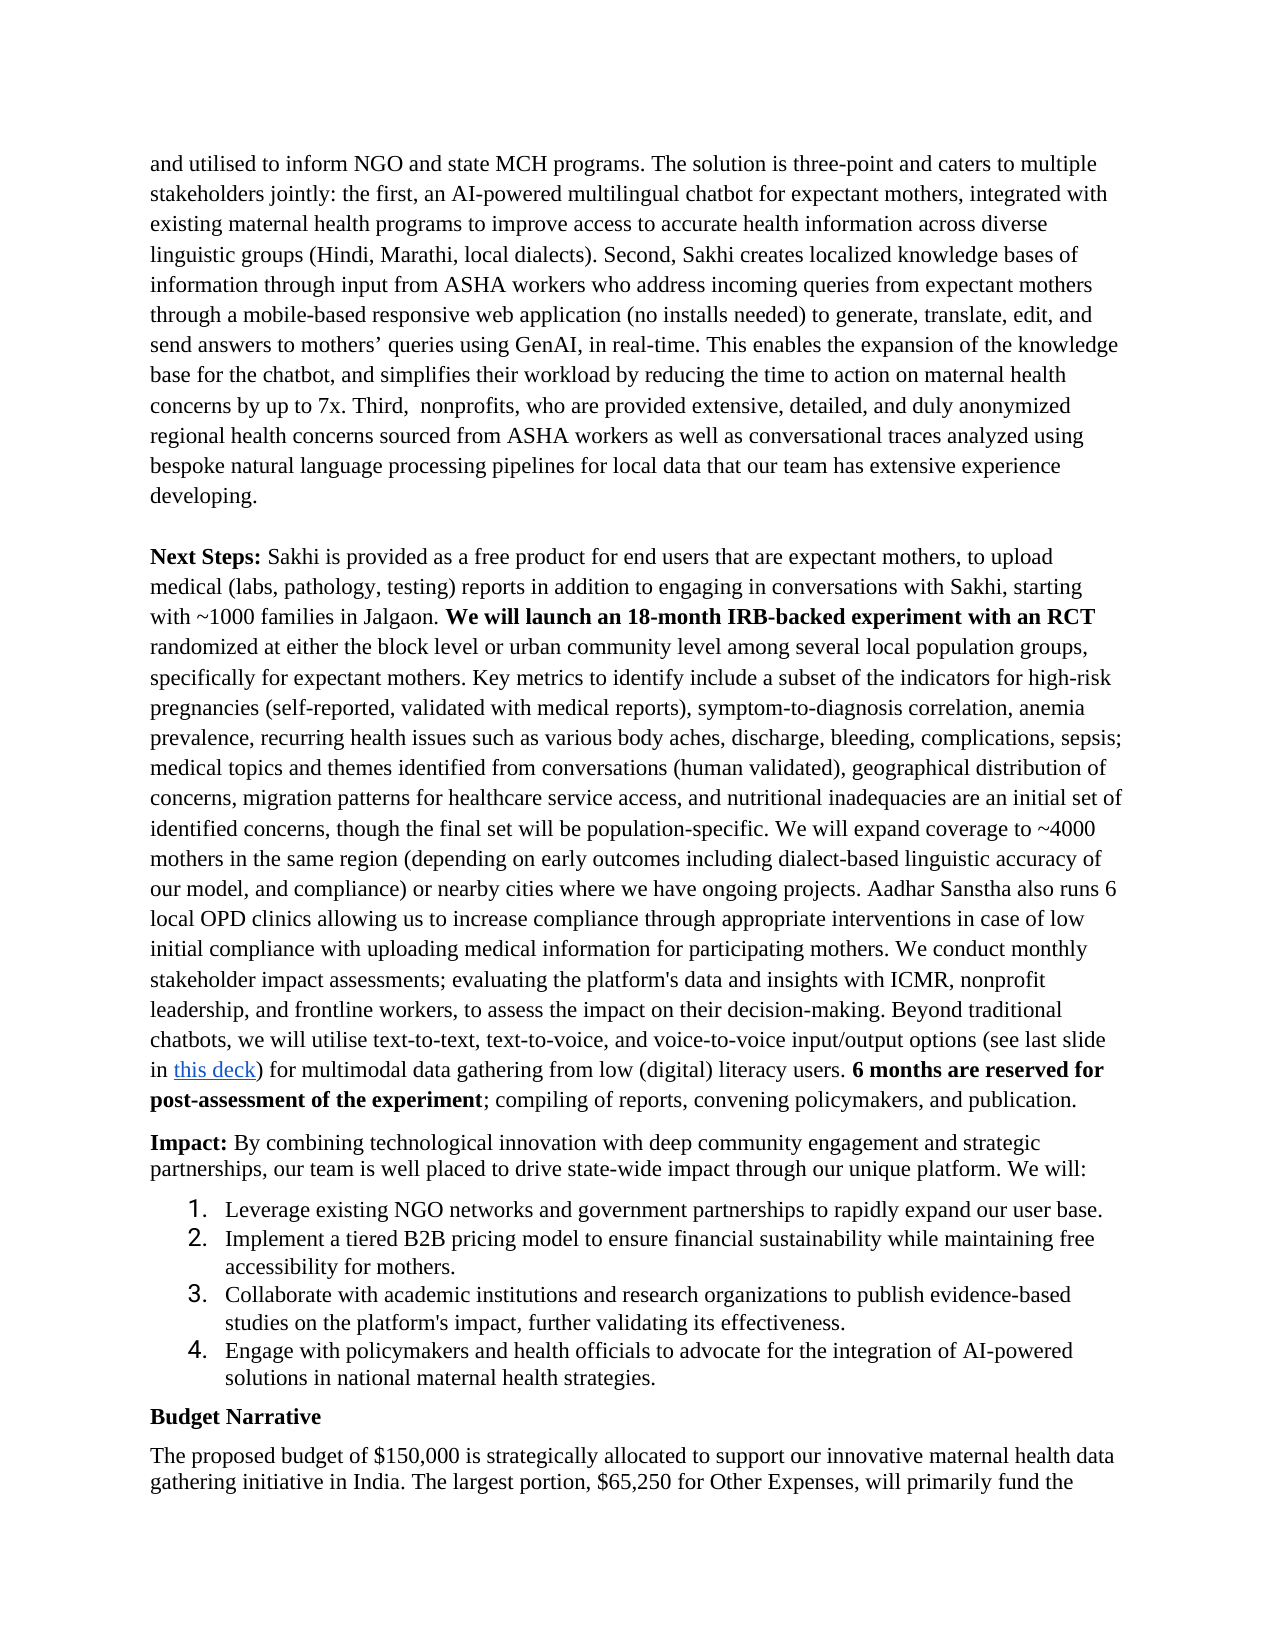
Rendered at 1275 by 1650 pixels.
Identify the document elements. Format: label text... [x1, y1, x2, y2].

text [150, 1442, 1125, 1494]
text Budget Narrative [150, 1403, 1125, 1429]
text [150, 150, 1125, 509]
list Leverage existing NGO networks and government partnerships to rapidly expand our user base. [187, 1194, 1125, 1224]
list Engage with policymakers and health officials to advocate for the integration of AI-powered solutions in national maternal health strategies. [187, 1335, 1125, 1391]
text Impact: By combining technological innovation with deep community engagement and strategic partnerships, our team is well placed to drive state-wide impact through our unique platform. We will: [150, 1129, 1125, 1182]
list Implement a tiered B2B pricing model to ensure financial sustainability while maintaining free accessibility for mothers. [187, 1224, 1125, 1279]
list Collaborate with academic institutions and research organizations to publish evidence-based studies on the platform's impact, further validating its effectiveness. [187, 1279, 1125, 1335]
text Next Steps: Sakhi is provided as a free product for end users that are expectant mothers, to upload medical (labs, pathology, testing) reports in addition to engaging in conversations with Sakhi, starting with ~1000 families in Jalgaon. We will launch an 18-month IRB-backed experiment with an RCT randomized at either the block level or urban community level among several local population groups, specifically for expectant mothers. Key metrics to identify include a subset of the indicators for high-risk pregnancies (self-reported, validated with medical reports), symptom-to-diagnosis correlation, anemia prevalence, recurring health issues such as various body aches, discharge, bleeding, complications, sepsis; medical topics and themes identified from conversations (human validated), geographical distribution of concerns, migration patterns for healthcare service access, and nutritional inadequacies are an initial set of identified concerns, though the final set will be population-specific. We will expand coverage to ~4000 mothers in the same region (depending on early outcomes including dialect-based linguistic accuracy of our model, and compliance) or nearby cities where we have ongoing projects. Aadhar Sanstha also runs 6 local OPD clinics allowing us to increase compliance through appropriate interventions in case of low initial compliance with uploading medical information for participating mothers. We conduct monthly stakeholder impact assessments; evaluating the platform's data and insights with ICMR, nonprofit leadership, and frontline workers, to assess the impact on their decision-making. Beyond traditional chatbots, we will utilise text-to-text, text-to-voice, and voice-to-voice input/output options (see last slide in this deck) for multimodal data gathering from low (digital) literacy users. 6 months are reserved for post-assessment of the experiment; compiling of reports, convening policymakers, and publication. [150, 512, 1125, 1113]
